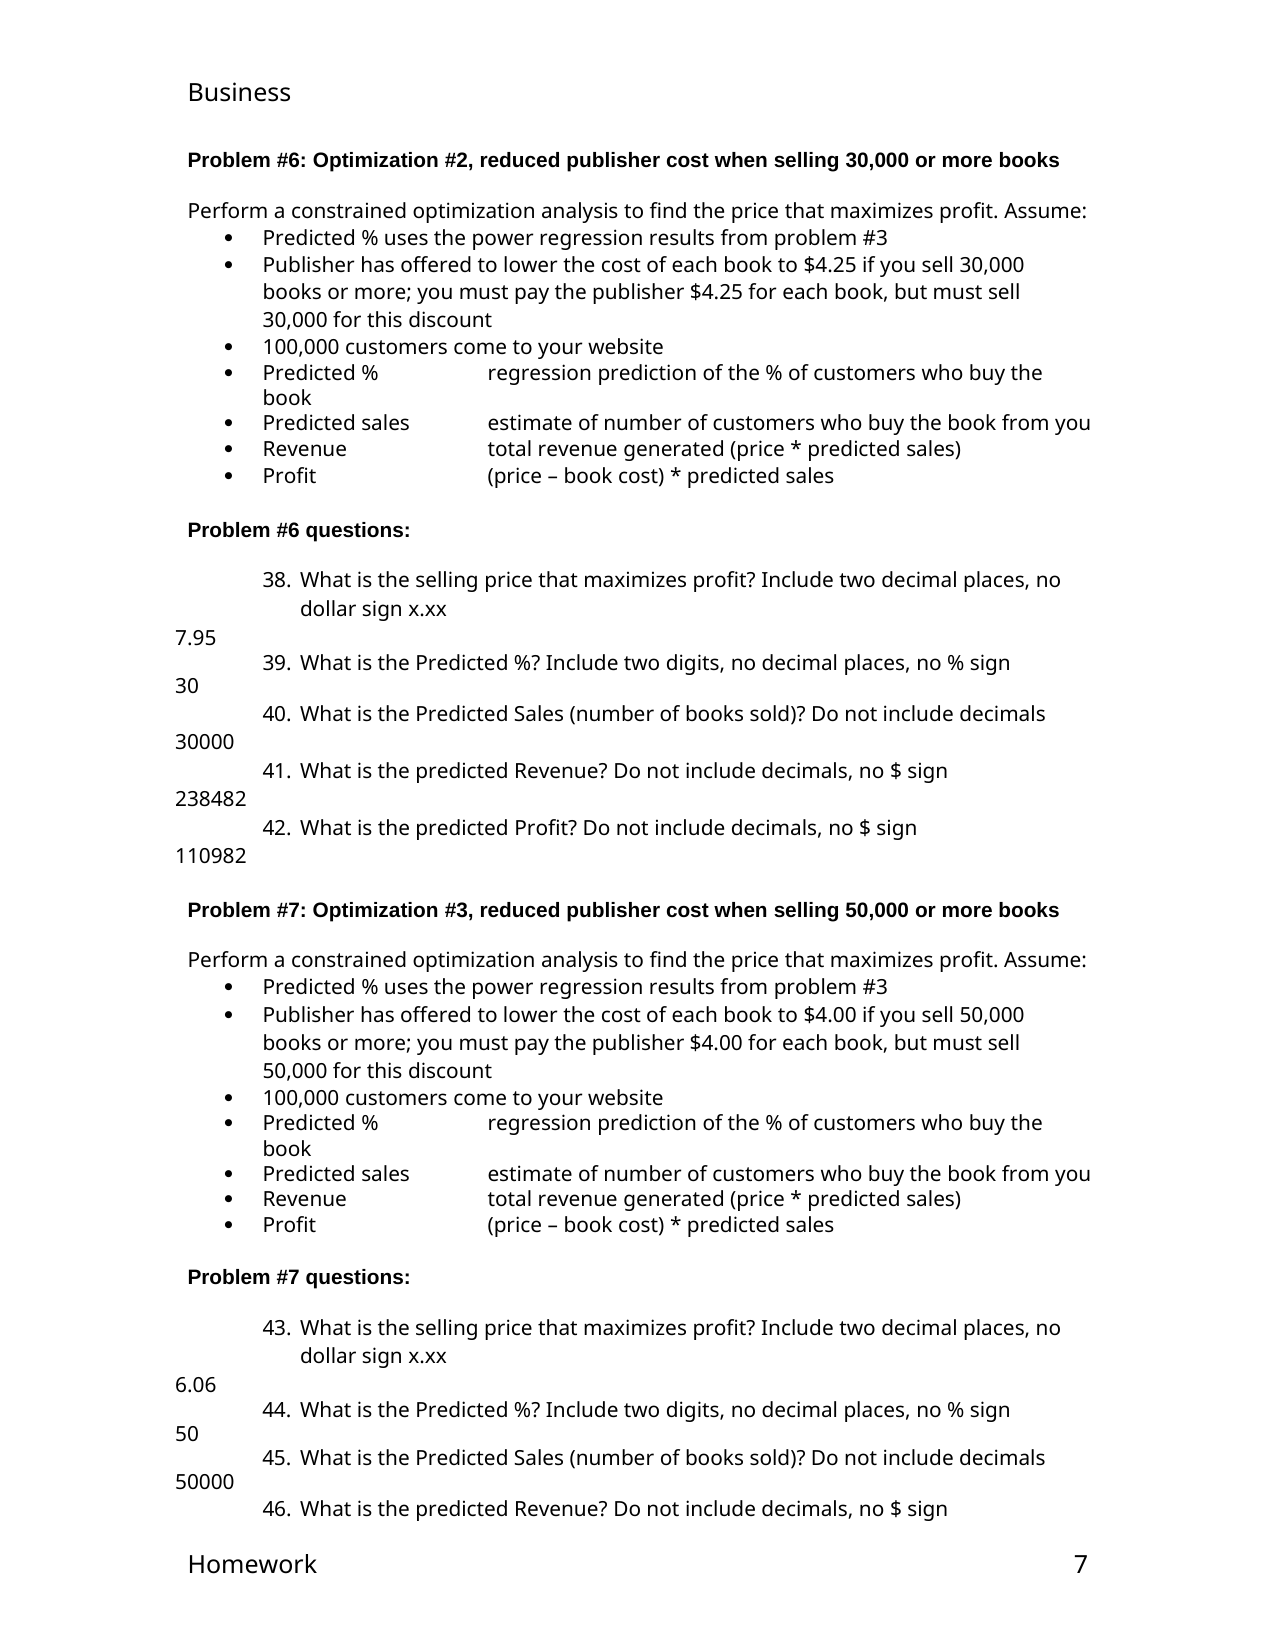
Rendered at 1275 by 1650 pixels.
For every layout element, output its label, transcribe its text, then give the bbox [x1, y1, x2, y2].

list Publisher has offered to lower the cost of each book to $4.25 if you sell 30,000 books or more; you must pay the publisher $4.25 for each book, but must sell 30,000 for this discount [225, 250, 1071, 334]
list Revenue total revenue generated (price * predicted sales) [225, 1187, 1096, 1212]
list Predicted % uses the power regression results from problem #3 [225, 224, 1096, 250]
list Predicted % regression prediction of the % of customers who buy the book [225, 359, 1096, 410]
list Predicted % uses the power regression results from problem #3 [225, 974, 1096, 1000]
text 110982 [175, 841, 1096, 869]
list What is the predicted Profit? Do not include decimals, no $ sign [262, 813, 1096, 841]
list What is the Predicted Sales (number of books sold)? Do not include decimals [262, 1446, 1096, 1470]
list 100,000 customers come to your website [225, 1085, 1096, 1110]
list Revenue total revenue generated (price * predicted sales) [225, 436, 1096, 461]
subtitle Problem #7 questions: [187, 1265, 1096, 1289]
subtitle Problem #6: Optimization #2, reduced publisher cost when selling 30,000 or more books [187, 148, 1096, 172]
subtitle Problem #7: Optimization #3, reduced publisher cost when selling 50,000 or more books [187, 898, 1096, 922]
list Publisher has offered to lower the cost of each book to $4.00 if you sell 50,000 books or more; you must pay the publisher $4.00 for each book, but must sell 50,000 for this discount [225, 1000, 1071, 1085]
list What is the Predicted %? Include two digits, no decimal places, no % sign [262, 651, 1096, 675]
list What is the selling price that maximizes profit? Include two decimal places, no dollar sign x.xx [262, 566, 1074, 622]
text 30 [175, 675, 1096, 699]
list What is the predicted Revenue? Do not include decimals, no $ sign [262, 1494, 1096, 1522]
text 30000 [175, 727, 1096, 756]
list Profit (price – book cost) * predicted sales [225, 461, 1096, 490]
list What is the predicted Revenue? Do not include decimals, no $ sign [262, 756, 1096, 784]
list Profit (price – book cost) * predicted sales [225, 1212, 1096, 1237]
subtitle Problem #6 questions: [187, 518, 1096, 542]
text Perform a constrained optimization analysis to find the price that maximizes profit. Assume: [187, 946, 1096, 974]
text 6.06 [175, 1370, 1074, 1398]
list 100,000 customers come to your website [225, 334, 1096, 359]
list What is the Predicted Sales (number of books sold)? Do not include decimals [262, 699, 1096, 727]
list Predicted sales estimate of number of customers who buy the book from you [225, 1161, 1096, 1187]
text 7.95 [175, 623, 1074, 651]
list Predicted % regression prediction of the % of customers who buy the book [225, 1110, 1096, 1161]
list Predicted sales estimate of number of customers who buy the book from you [225, 410, 1096, 436]
text 238482 [175, 784, 1096, 813]
list What is the Predicted %? Include two digits, no decimal places, no % sign [262, 1398, 1096, 1422]
text 50000 [175, 1470, 1096, 1494]
text Perform a constrained optimization analysis to find the price that maximizes profit. Assume: [187, 196, 1096, 224]
list What is the selling price that maximizes profit? Include two decimal places, no dollar sign x.xx [262, 1313, 1074, 1370]
text 50 [175, 1422, 1096, 1446]
